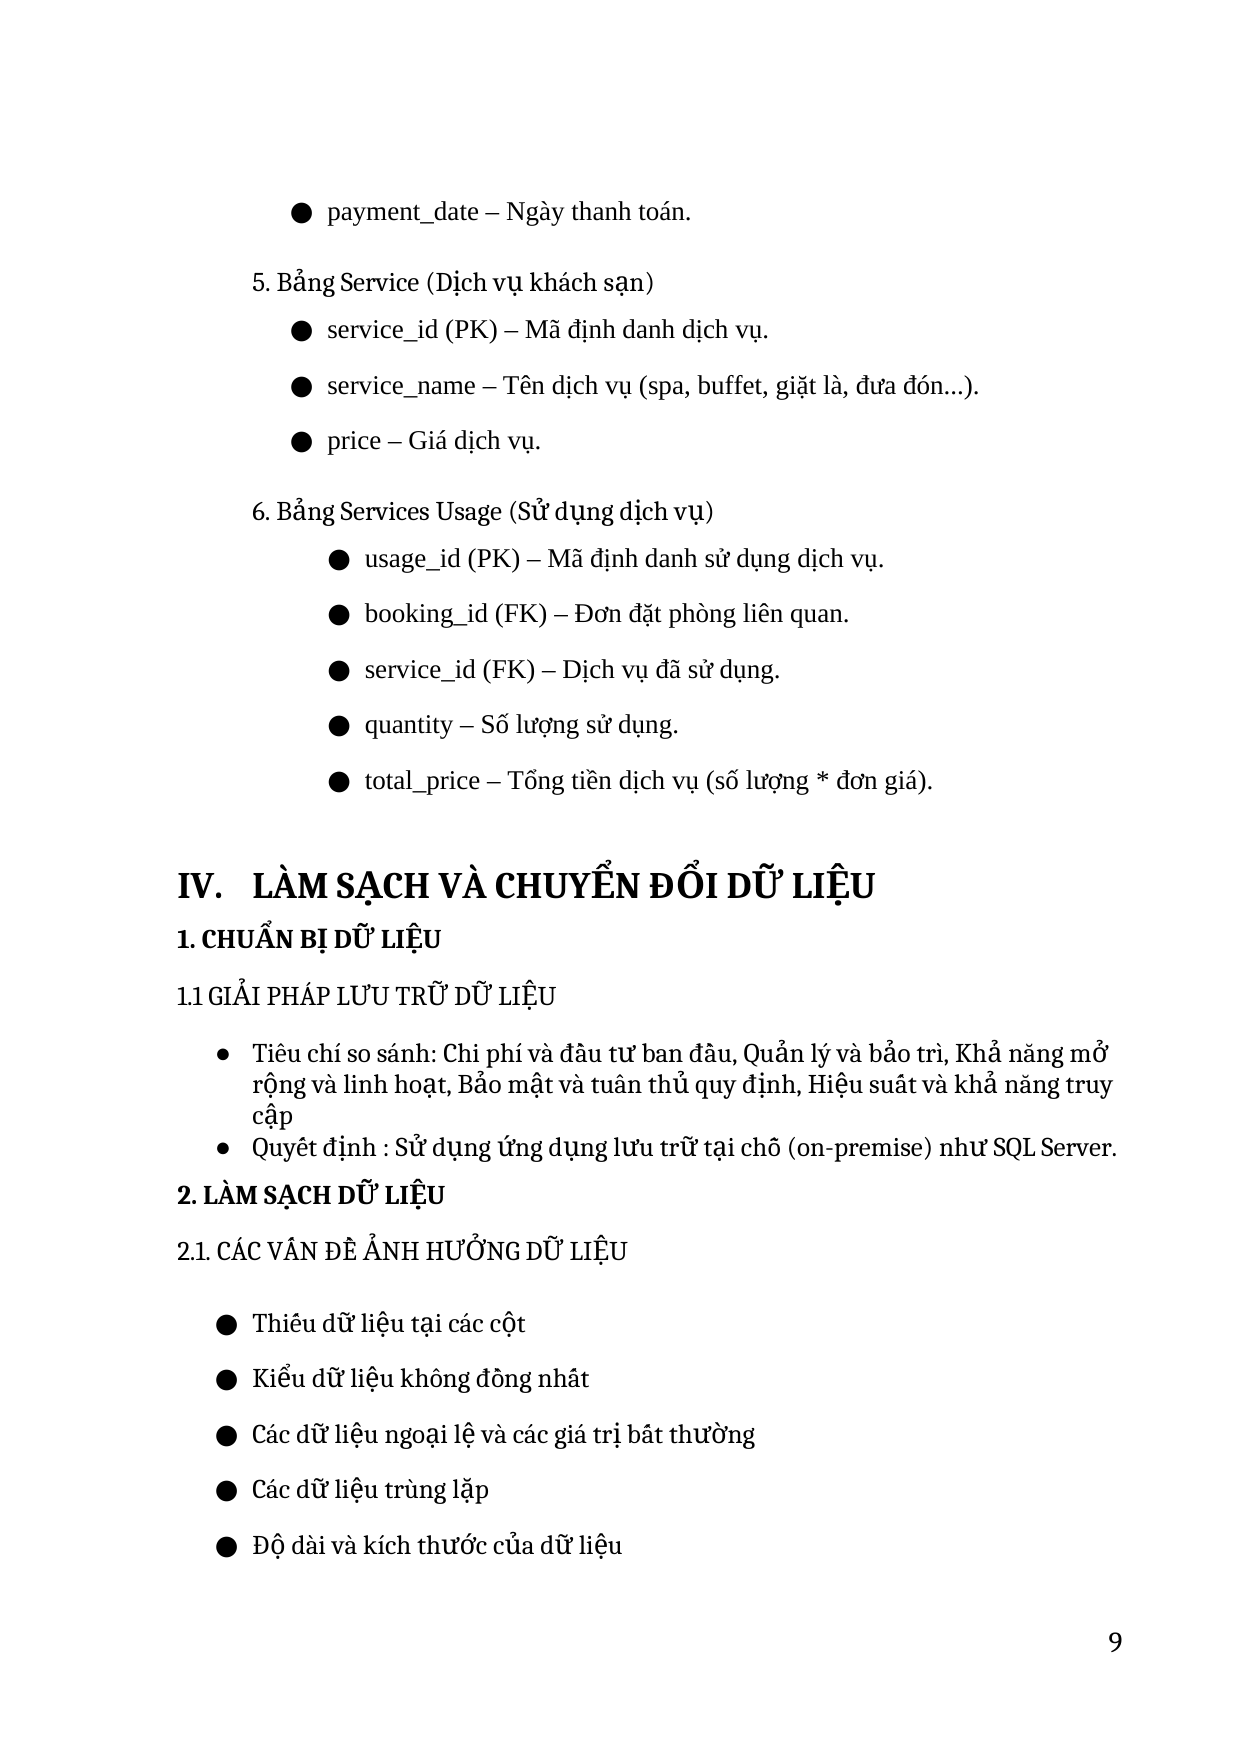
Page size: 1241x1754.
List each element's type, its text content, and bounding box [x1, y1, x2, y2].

subtitle 1. CHUẨN BỊ DỮ LIỆU [177, 924, 1122, 956]
list payment_date – Ngày thanh toán. [289, 181, 1122, 236]
list Quyết định : Sử dụng ứng dụng lưu trữ tại chỗ (on-premise) như SQL Server. [214, 1131, 1122, 1163]
list price – Giá dịch vụ. [289, 409, 1122, 465]
list service_id (PK) – Mã định danh dịch vụ. [289, 298, 1122, 354]
subtitle 2. LÀM SẠCH DỮ LIỆU [177, 1180, 1119, 1211]
list Độ dài và kích thước của dữ liệu [214, 1514, 1122, 1570]
list booking_id (FK) – Đơn đặt phòng liên quan. [327, 583, 1122, 638]
subtitle IV. LÀM SẠCH VÀ CHUYỂN ĐỔI DỮ LIỆU [177, 865, 1122, 908]
list quantity – Số lượng sử dụng. [327, 694, 1122, 749]
list Tiêu chí so sánh: Chi phí và đầu tư ban đầu, Quản lý và bảo trì, Khả năng mở rộng và linh hoạt, Bảo mật và tuân thủ quy định, Hiệu suất và khả năng truy cập [214, 1037, 1122, 1131]
list Thiếu dữ liệu tại các cột [214, 1292, 1122, 1348]
list total_price – Tổng tiền dịch vụ (số lượng * đơn giá). [327, 749, 1122, 805]
list Kiểu dữ liệu không đồng nhất [214, 1348, 1122, 1403]
list usage_id (PK) – Mã định danh sử dụng dịch vụ. [327, 527, 1122, 583]
text 5. Bảng Service (Dịch vụ khách sạn) [252, 267, 1122, 298]
text 6. Bảng Services Usage (Sử dụng dịch vụ) [177, 496, 1122, 527]
list Các dữ liệu ngoại lệ và các giá trị bất thường [214, 1403, 1122, 1459]
subtitle 2.1. CÁC VẤN ĐỀ ẢNH HƯỞNG DỮ LIỆU [177, 1236, 1122, 1267]
list service_name – Tên dịch vụ (spa, buffet, giặt là, đưa đón...). [289, 354, 1122, 409]
list Các dữ liệu trùng lặp [214, 1459, 1122, 1514]
list service_id (FK) – Dịch vụ đã sử dụng. [327, 638, 1122, 694]
subtitle 1.1 GIẢI PHÁP LƯU TRỮ DỮ LIỆU [177, 981, 1122, 1012]
